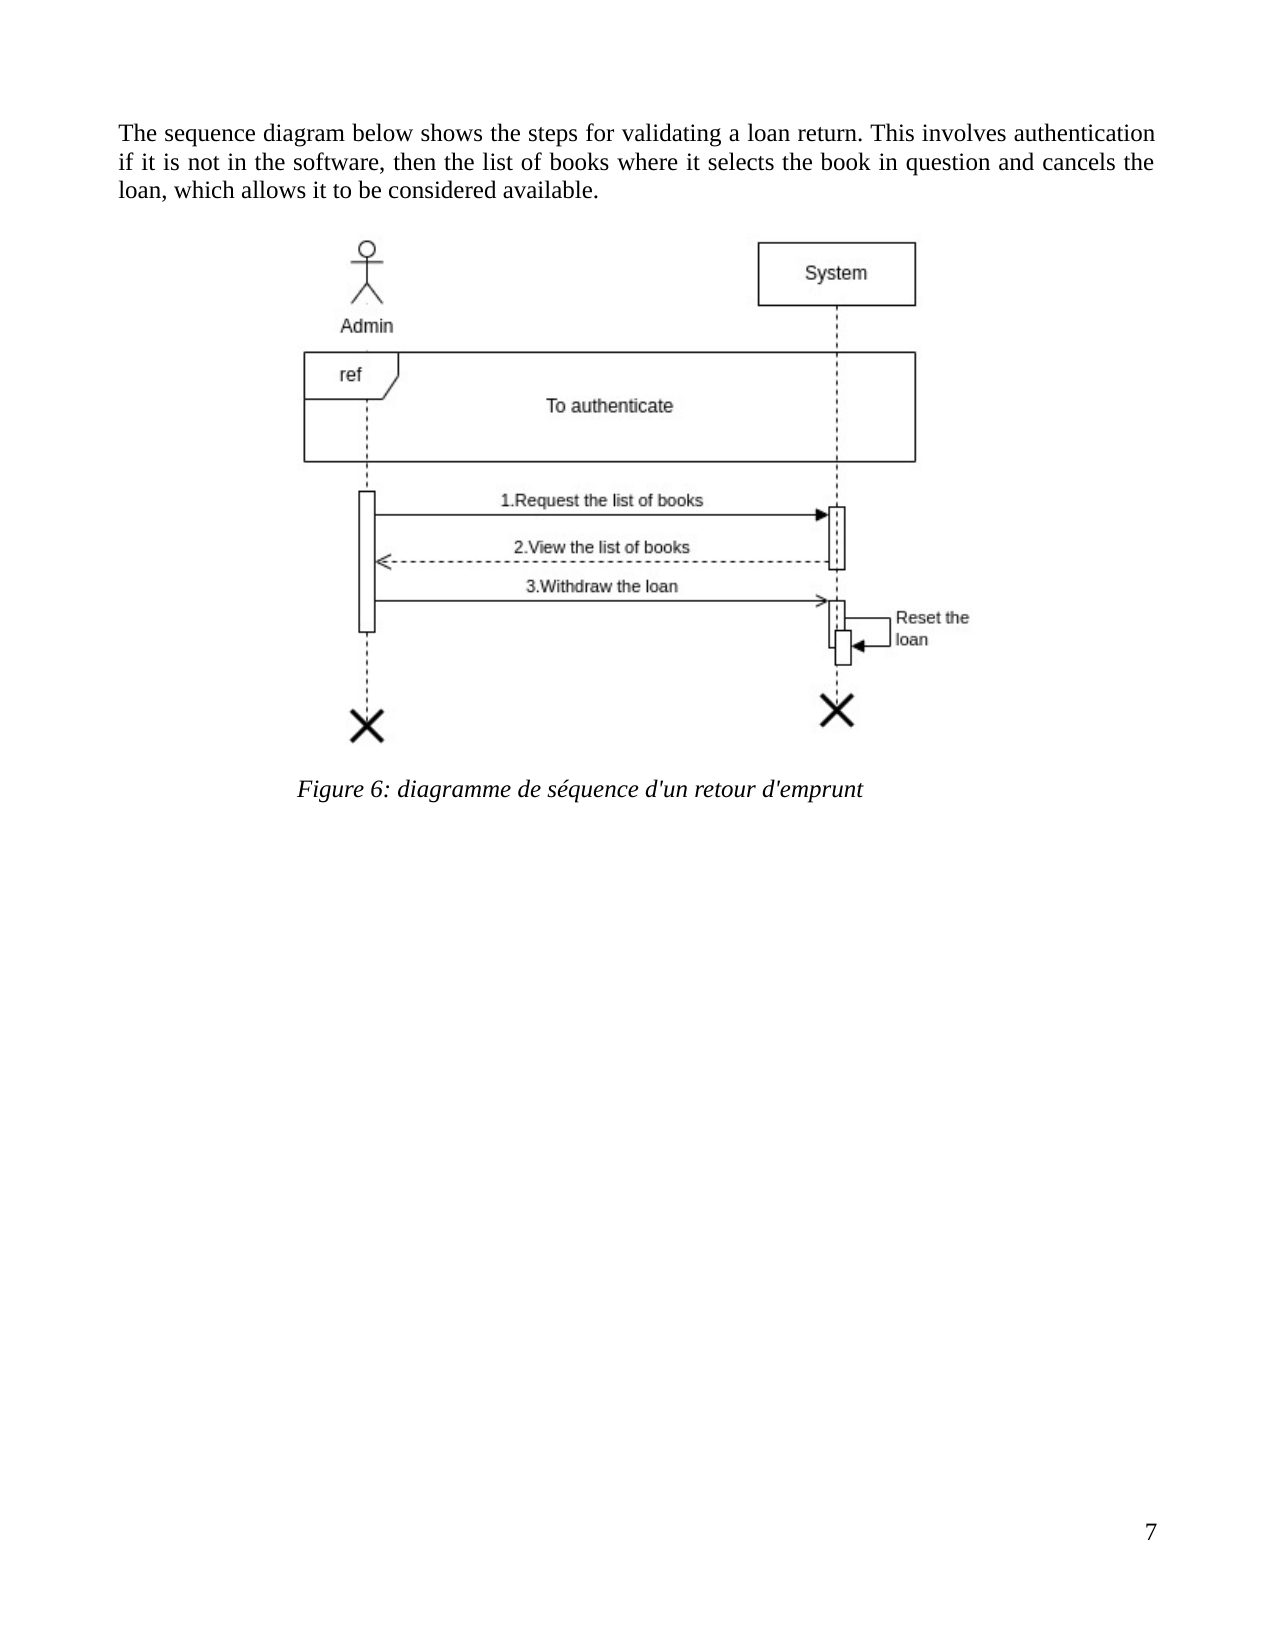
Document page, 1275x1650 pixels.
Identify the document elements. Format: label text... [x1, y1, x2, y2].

text The sequence diagram below shows the steps for validating a loan return. This involves authentication if it is not in the software, then the list of books where it selects the book in question and cancels the loan, which allows it to be considered available. [118, 118, 1157, 204]
picture [296, 233, 979, 752]
